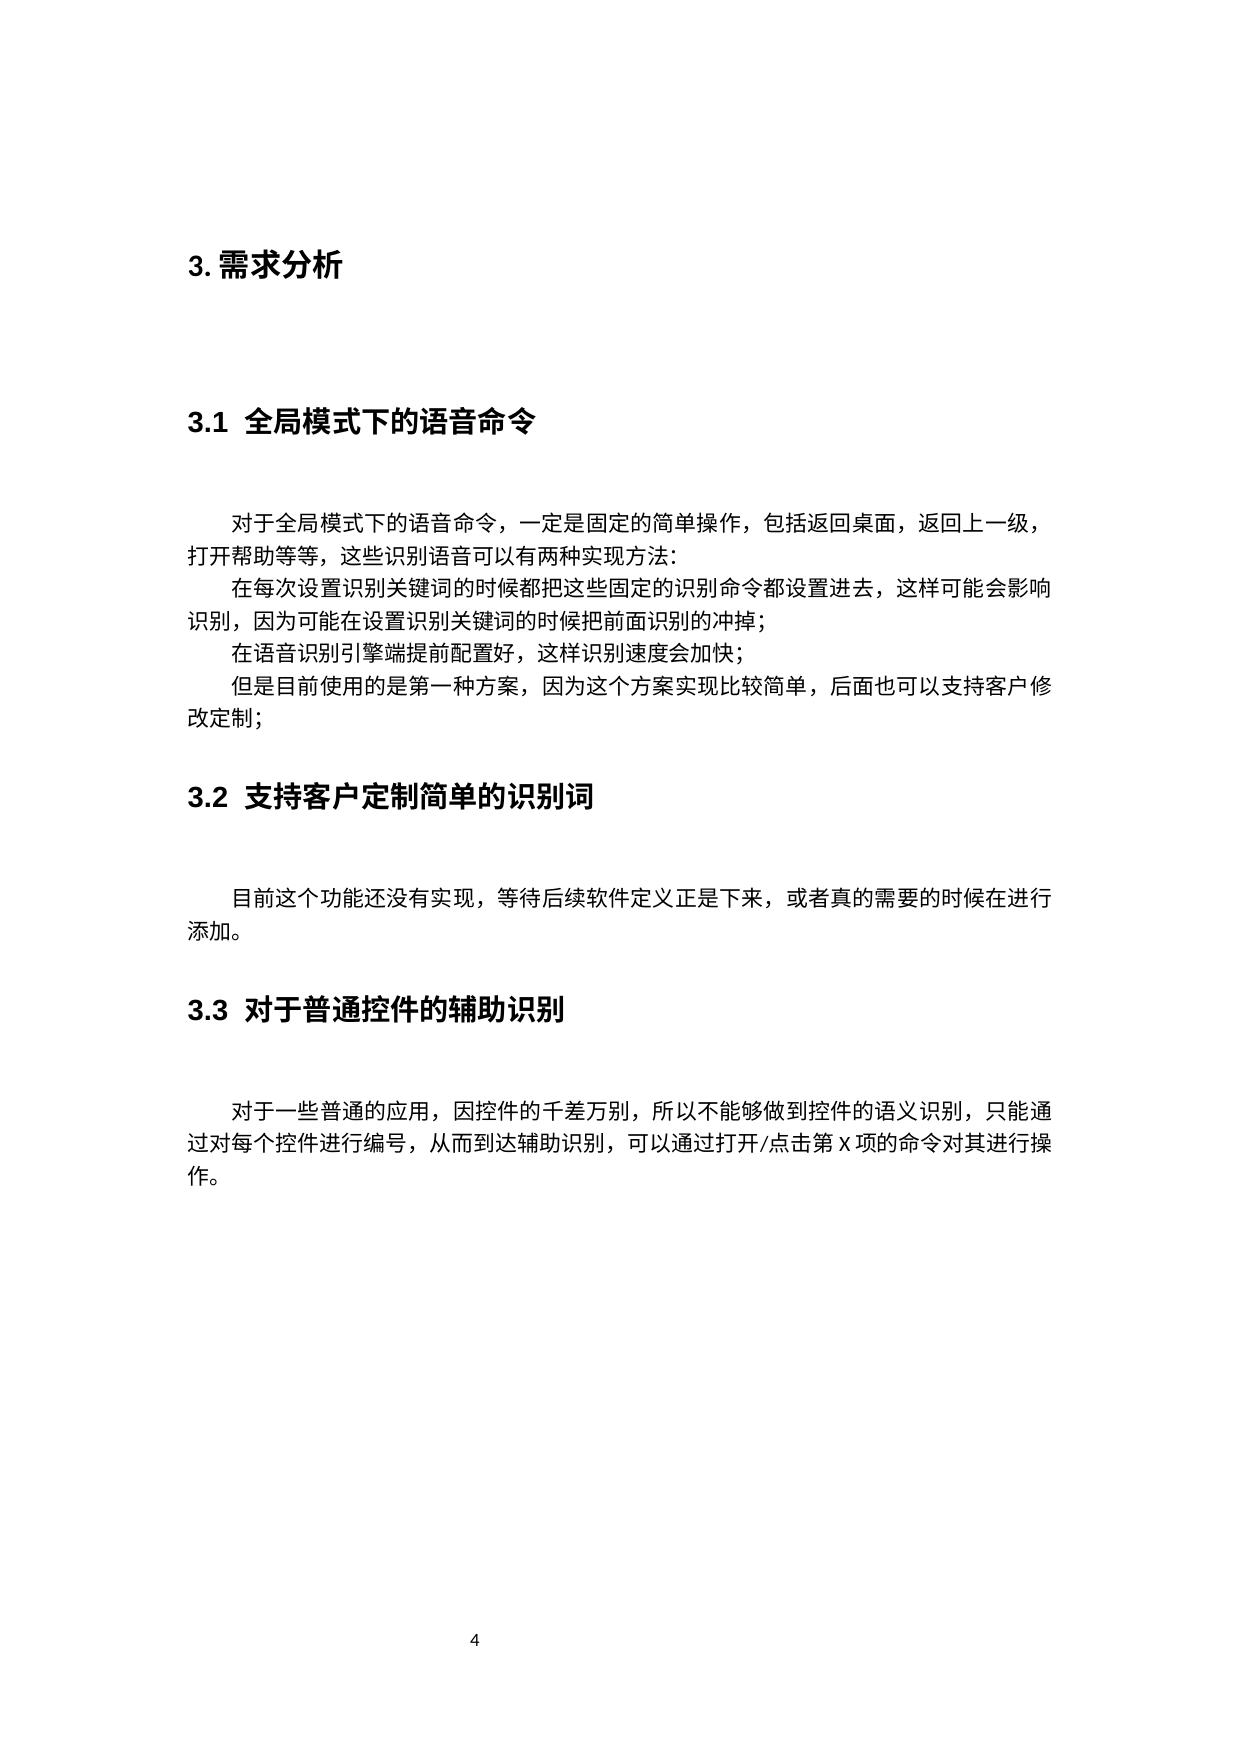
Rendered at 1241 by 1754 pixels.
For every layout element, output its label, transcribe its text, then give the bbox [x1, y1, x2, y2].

text 但是目前使用的是第一种方案，因为这个方案实现比较简单，后面也可以支持客户修改定制； [187, 673, 1053, 738]
text 在每次设置识别关键词的时候都把这些固定的识别命令都设置进去，这样可能会影响识别，因为可能在设置识别关键词的时候把前面识别的冲掉； [187, 576, 1053, 641]
subtitle 需求分析 [187, 230, 1053, 295]
subtitle 支持客户定制简单的识别词 [187, 768, 1053, 833]
text 对于全局模式下的语音命令，一定是固定的简单操作，包括返回桌面，返回上一级，打开帮助等等，这些识别语音可以有两种实现方法： [187, 511, 1053, 576]
text 目前这个功能还没有实现，等待后续软件定义正是下来，或者真的需要的时候在进行添加。 [187, 886, 1053, 951]
subtitle 对于普通控件的辅助识别 [187, 980, 1053, 1045]
subtitle 全局模式下的语音命令 [187, 392, 1053, 457]
text 对于一些普通的应用，因控件的千差万别，所以不能够做到控件的语义识别，只能通过对每个控件进行编号，从而到达辅助识别，可以通过打开/点击第X项的命令对其进行操作。 [187, 1099, 1053, 1196]
text 在语音识别引擎端提前配置好，这样识别速度会加快； [187, 641, 1053, 673]
